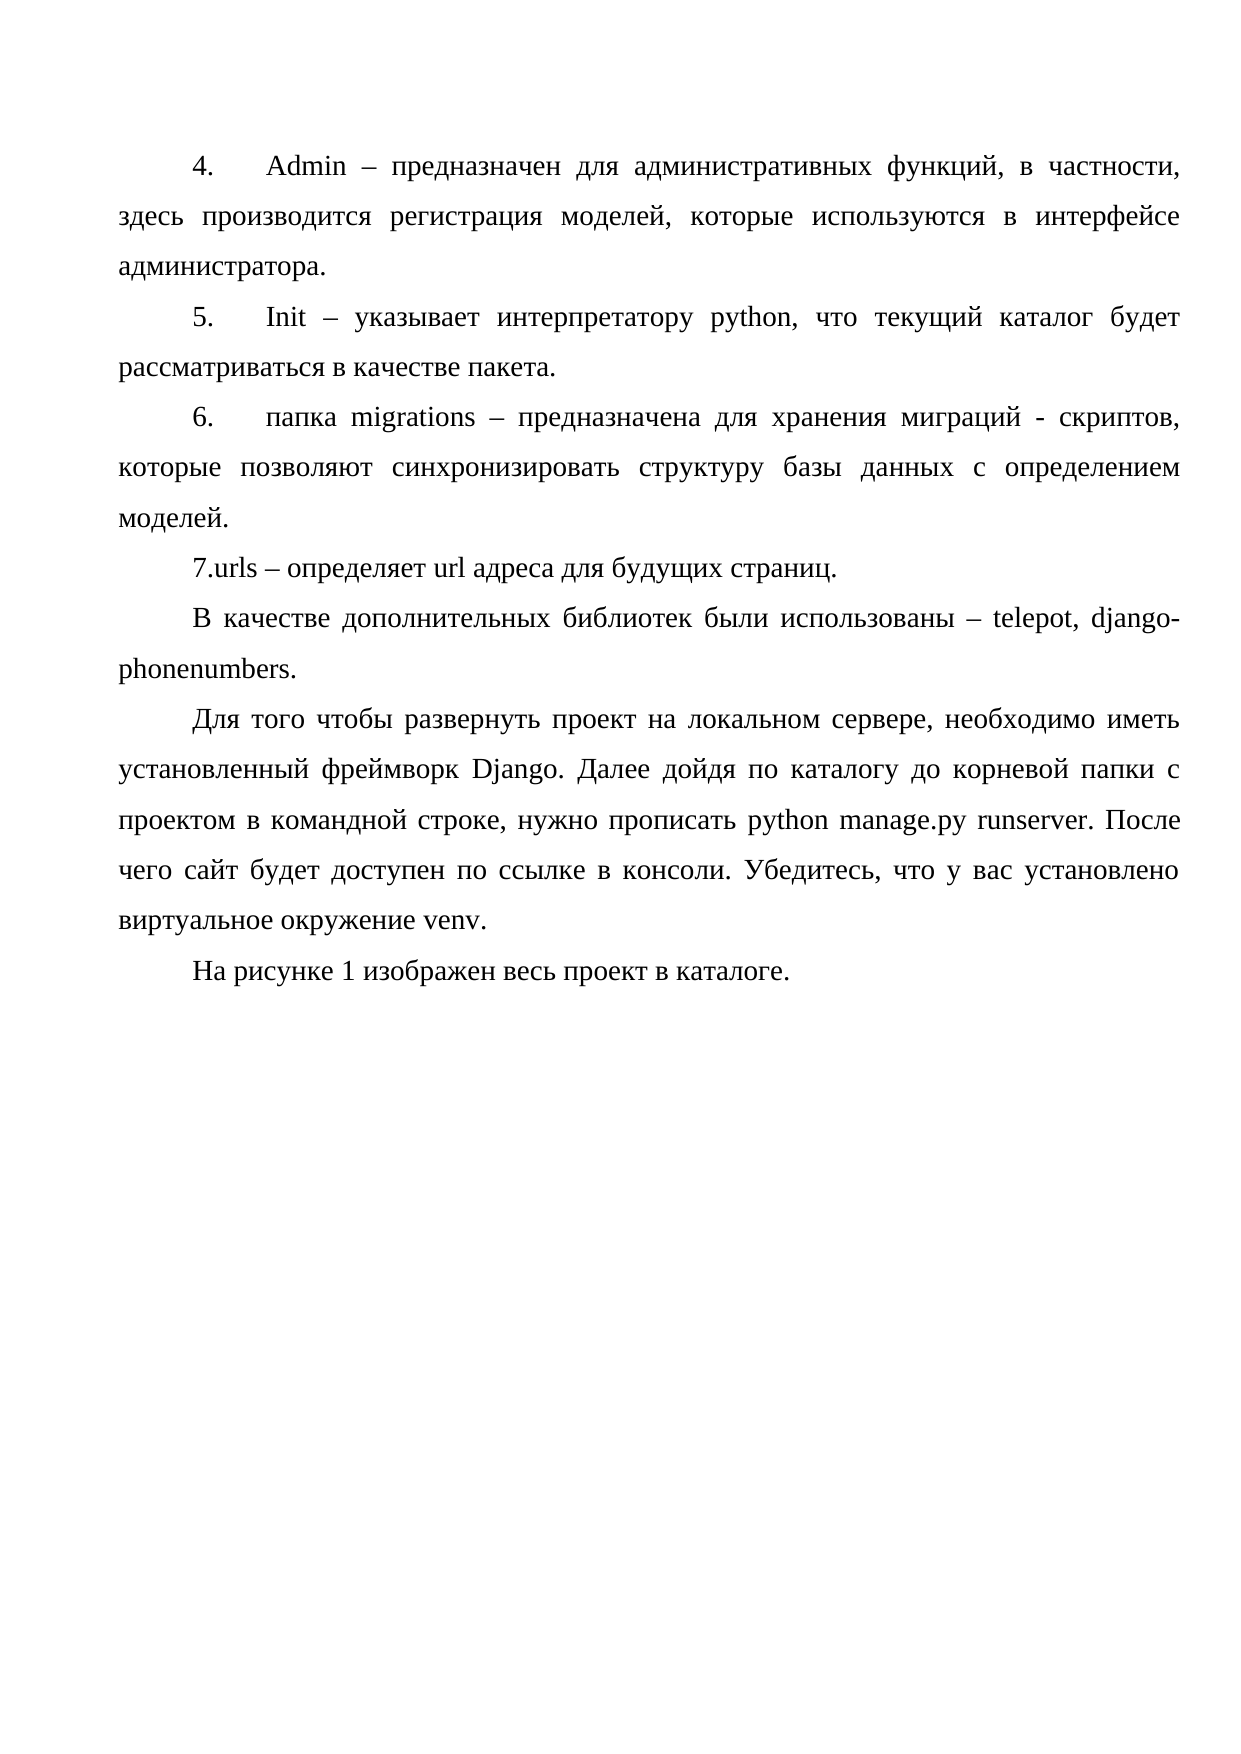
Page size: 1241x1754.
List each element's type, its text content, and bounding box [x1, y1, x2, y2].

text Для того чтобы развернуть проект на локальном сервере, необходимо иметь установленный фреймворк Django. Далее дойдя по каталогу до корневой папки с проектом в командной строке, нужно прописать python manage.py runserver. После чего сайт будет доступен по ссылке в консоли. Убедитесь, что у вас установлено виртуальное окружение venv. [118, 701, 1181, 936]
text В качестве дополнительных библиотек были использованы – telepot, django-phonenumbers. [118, 601, 1181, 684]
text 6. папка migrations – предназначена для хранения миграций - скриптов, которые позволяют синхронизировать структуру базы данных с определением моделей. [118, 399, 1181, 533]
text На рисунке 1 изображен весь проект в каталоге. [118, 953, 1181, 986]
text 5. Init – указывает интерпретатору python, что текущий каталог будет рассматриваться в качестве пакета. [118, 299, 1181, 382]
text 7.urls – определяет url адреса для будущих страниц. [118, 550, 1181, 584]
text 4. Admin – предназначен для административных функций, в частности, здесь производится регистрация моделей, которые используются в интерфейсе администратора. [118, 148, 1181, 282]
